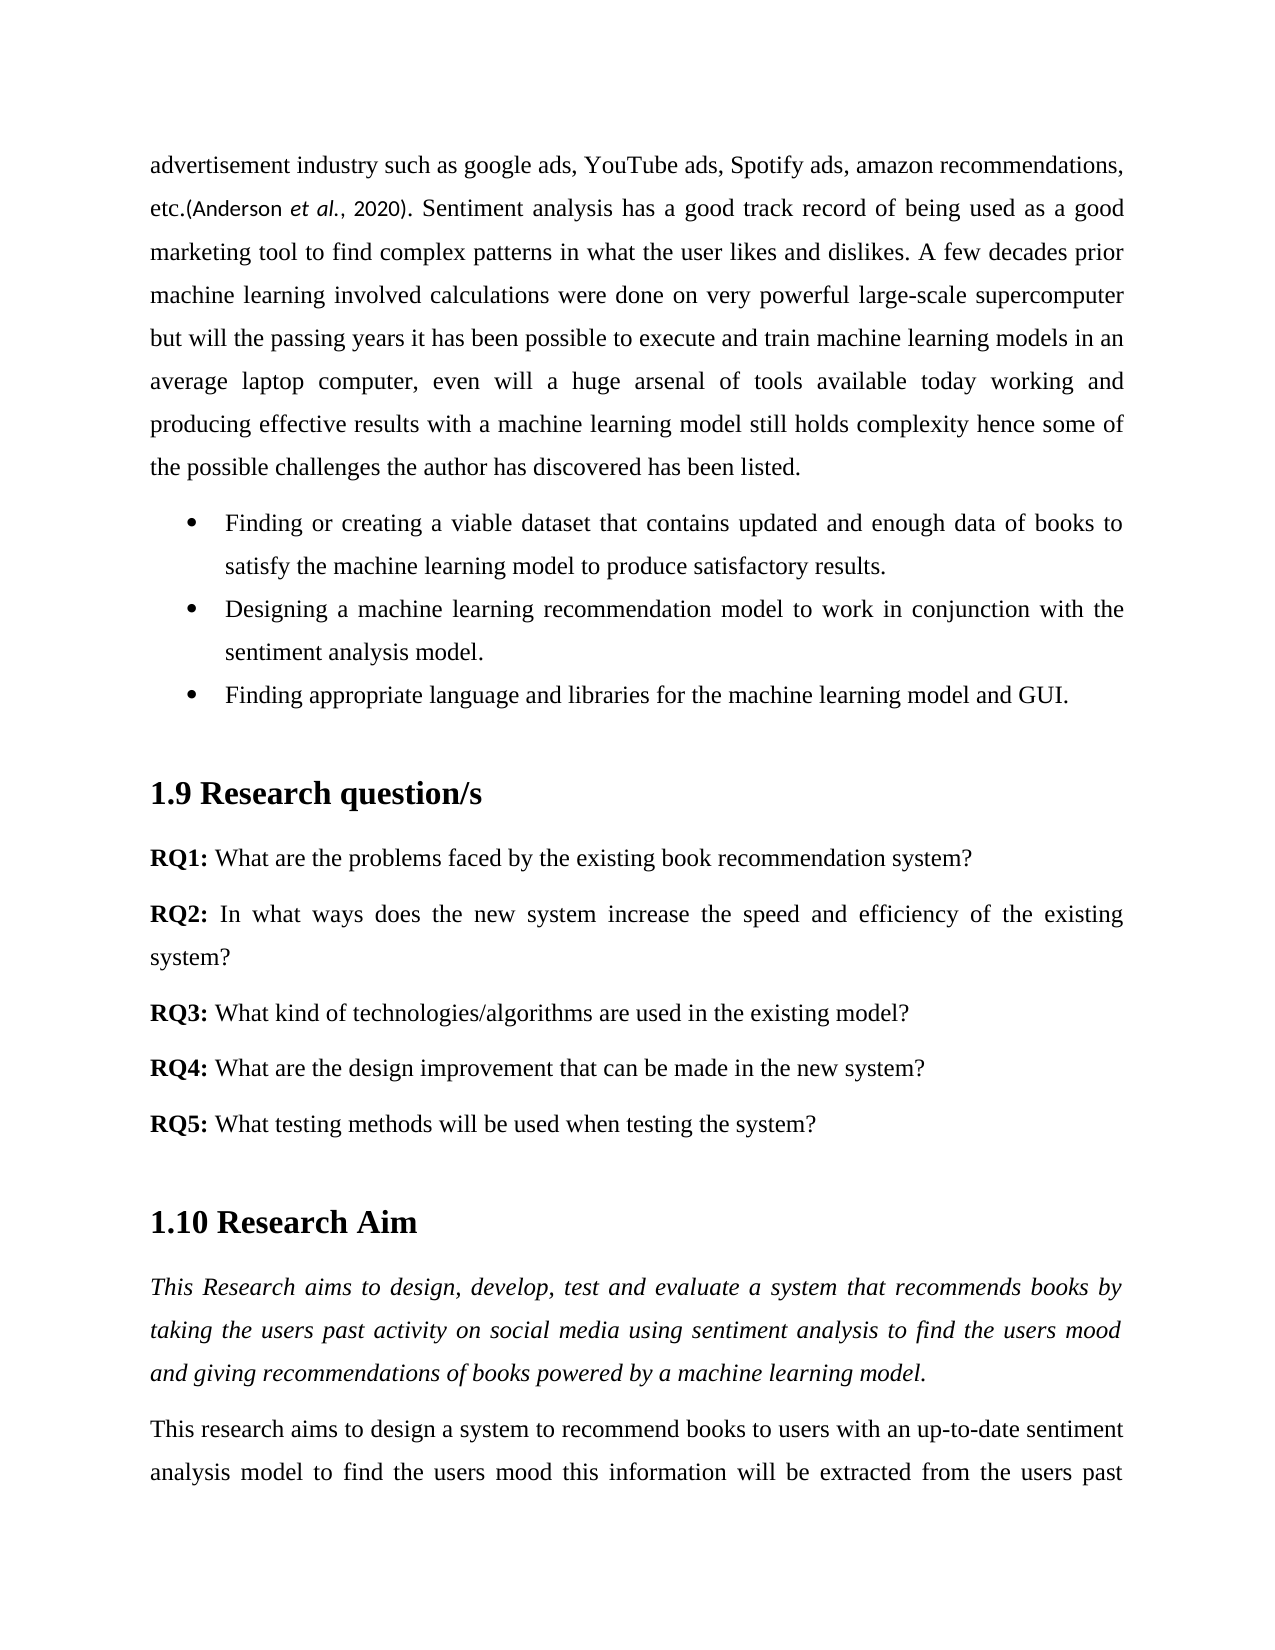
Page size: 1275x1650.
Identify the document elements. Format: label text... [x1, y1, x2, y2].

list Finding appropriate language and libraries for the machine learning model and GUI. [187, 680, 1125, 709]
text 1.10 Research Aim [150, 1202, 1125, 1241]
text This Research aims to design, develop, test and evaluate a system that recommends books by taking the users past activity on social media using sentiment analysis to find the users mood and giving recommendations of books powered by a machine learning model. [150, 1272, 1125, 1387]
text RQ2: In what ways does the new system increase the speed and efficiency of the existing system? [150, 899, 1125, 971]
text RQ3: What kind of technologies/algorithms are used in the existing model? [150, 998, 1125, 1027]
text 1.9 Research question/s [150, 773, 1125, 812]
text RQ4: What are the design improvement that can be made in the new system? [150, 1053, 1125, 1082]
list Finding or creating a viable dataset that contains updated and enough data of books to satisfy the machine learning model to produce satisfactory results. [187, 508, 1125, 580]
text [150, 1414, 1125, 1486]
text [150, 150, 1125, 481]
text RQ1: What are the problems faced by the existing book recommendation system? [150, 843, 1125, 872]
text RQ5: What testing methods will be used when testing the system? [150, 1109, 1125, 1138]
list Designing a machine learning recommendation model to work in conjunction with the sentiment analysis model. [187, 594, 1125, 666]
